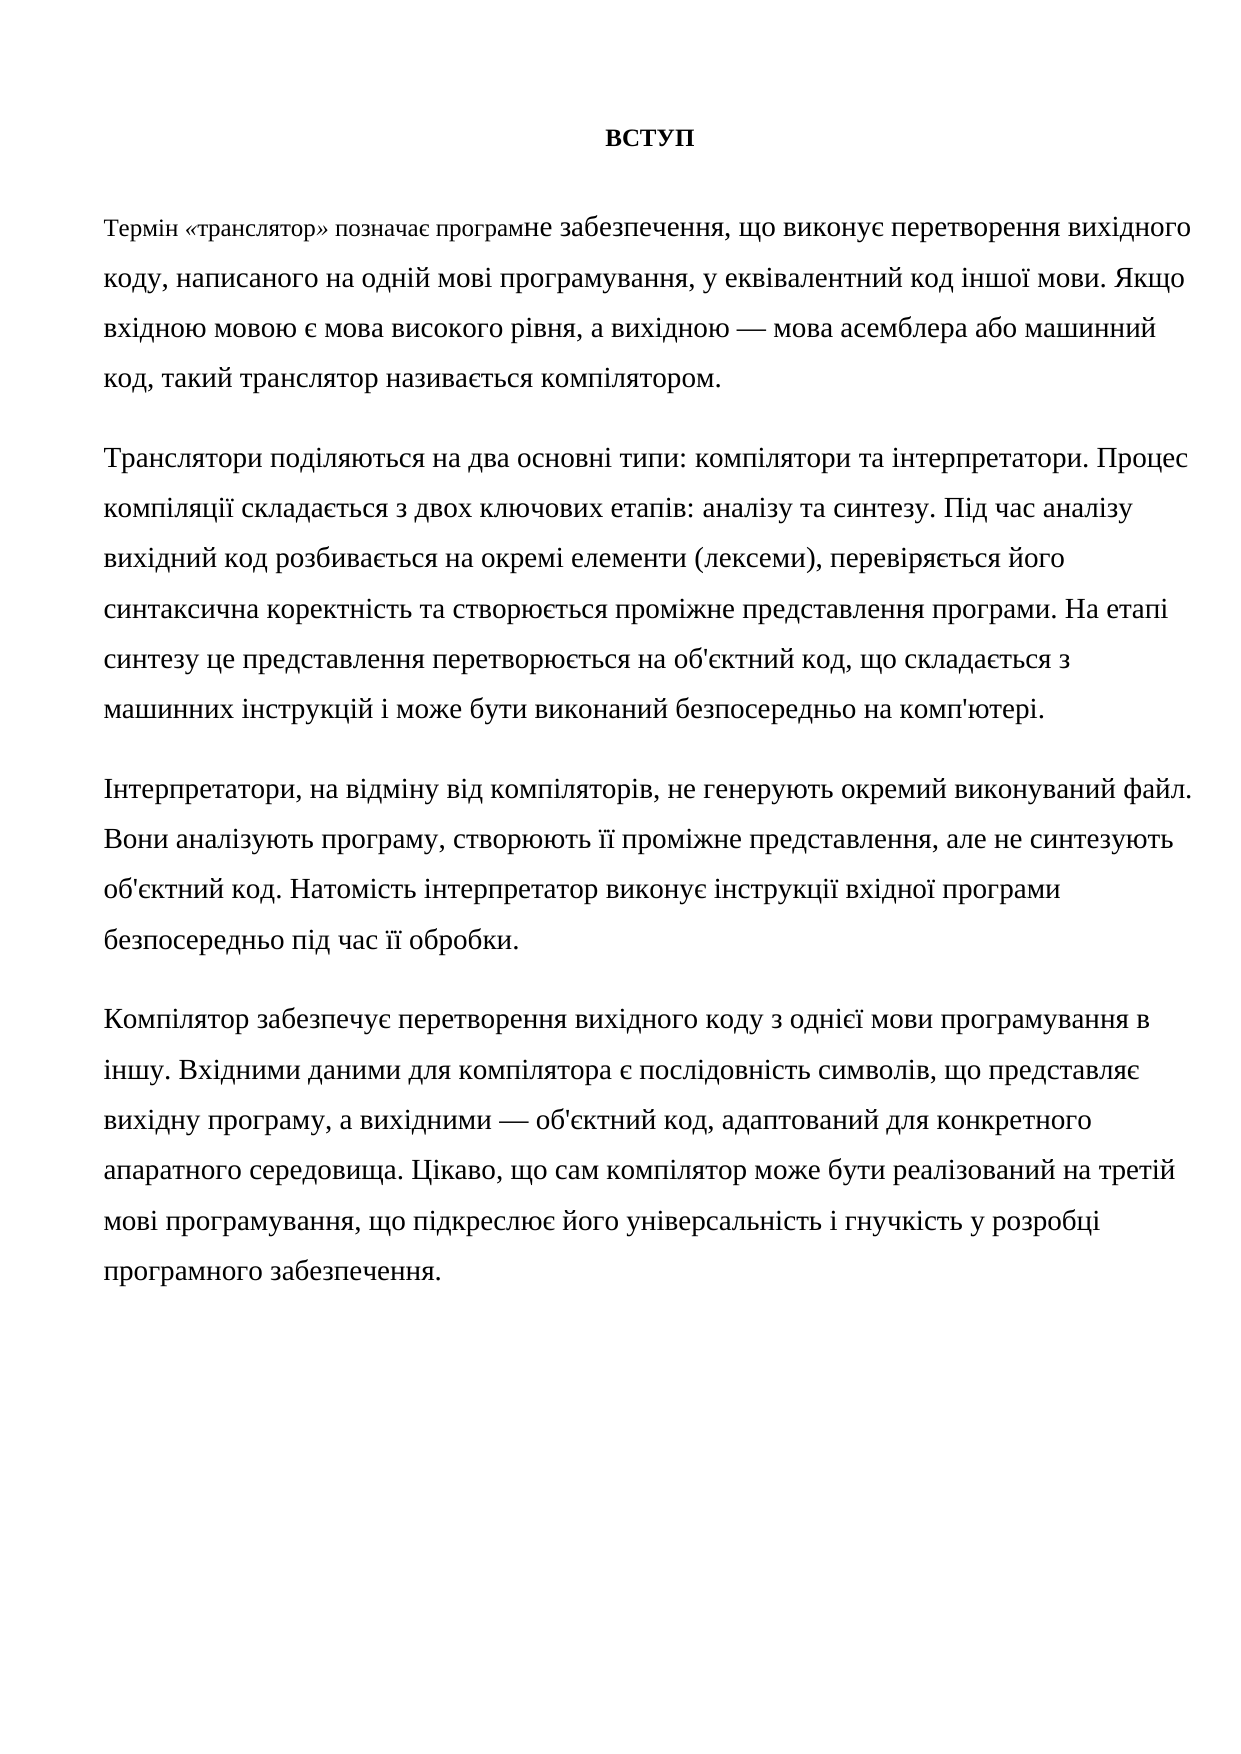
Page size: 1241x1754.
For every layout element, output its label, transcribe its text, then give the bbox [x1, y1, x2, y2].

text Інтерпретатори, на відміну від компіляторів, не генерують окремий виконуваний файл. Вони аналізують програму, створюють її проміжне представлення, але не синтезують об'єктний код. Натомість інтерпретатор виконує інструкції вхідної програми безпосередньо під час її обробки. [103, 771, 1196, 956]
text Компілятор забезпечує перетворення вихідного коду з однієї мови програмування в іншу. Вхідними даними для компілятора є послідовність символів, що представляє вихідну програму, а вихідними — об'єктний код, адаптований для конкретного апаратного середовища. Цікаво, що сам компілятор може бути реалізований на третій мові програмування, що підкреслює його універсальність і гнучкість у розробці програмного забезпечення. [103, 1001, 1196, 1287]
text ВСТУП [103, 123, 1196, 152]
text Транслятори поділяються на два основні типи: компілятори та інтерпретатори. Процес компіляції складається з двох ключових етапів: аналізу та синтезу. Під час аналізу вихідний код розбивається на окремі елементи (лексеми), перевіряється його синтаксична коректність та створюється проміжне представлення програми. На етапі синтезу це представлення перетворюється на об'єктний код, що складається з машинних інструкцій і може бути виконаний безпосередньо на комп'ютері. [103, 440, 1196, 725]
text Термін «транслятор» позначає програмне забезпечення, що виконує перетворення вихідного коду, написаного на одній мові програмування, у еквівалентний код іншої мови. Якщо вхідною мовою є мова високого рівня, а вихідною — мова асемблера або машинний код, такий транслятор називається компілятором. [103, 209, 1196, 394]
